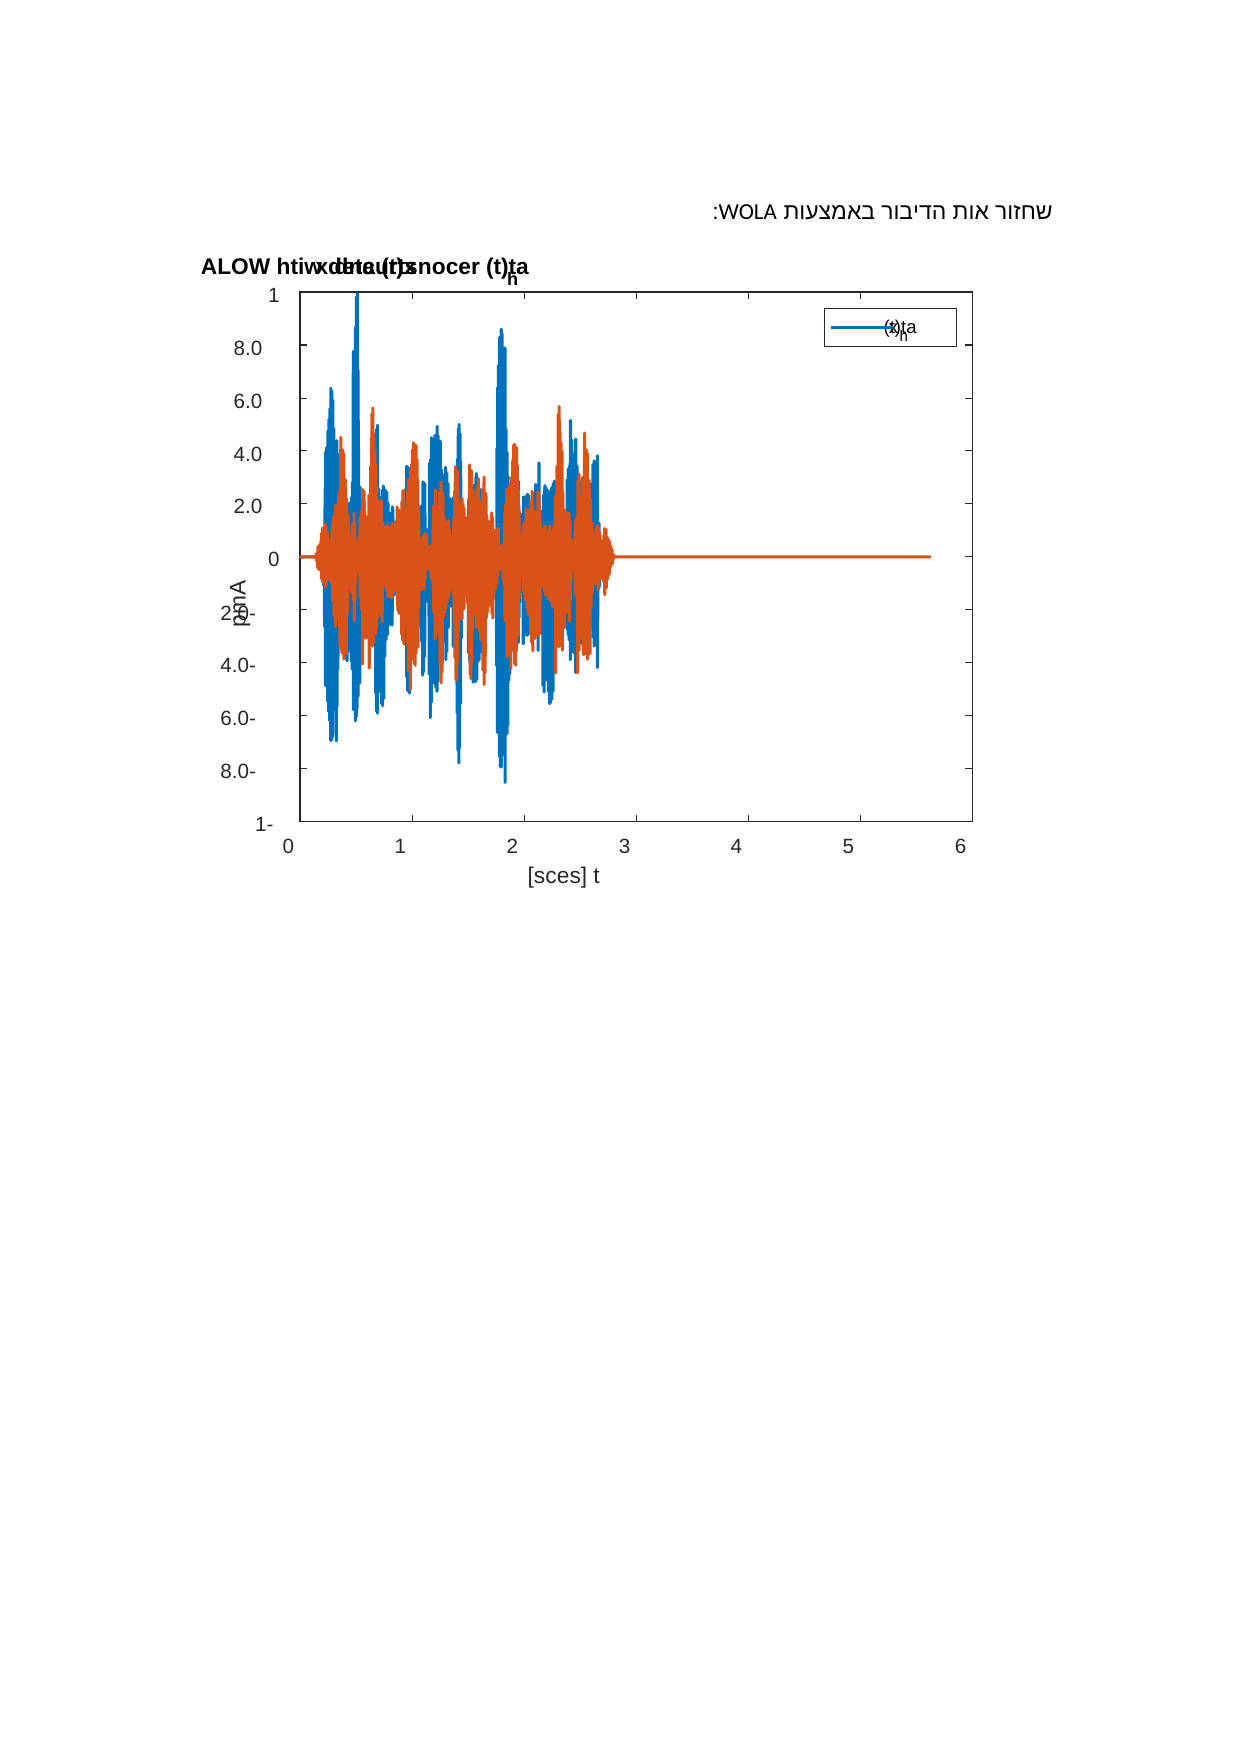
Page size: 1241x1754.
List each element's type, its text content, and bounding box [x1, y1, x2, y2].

text שחזור אות הדיבור באמצעות WOLA: [187, 197, 1053, 225]
